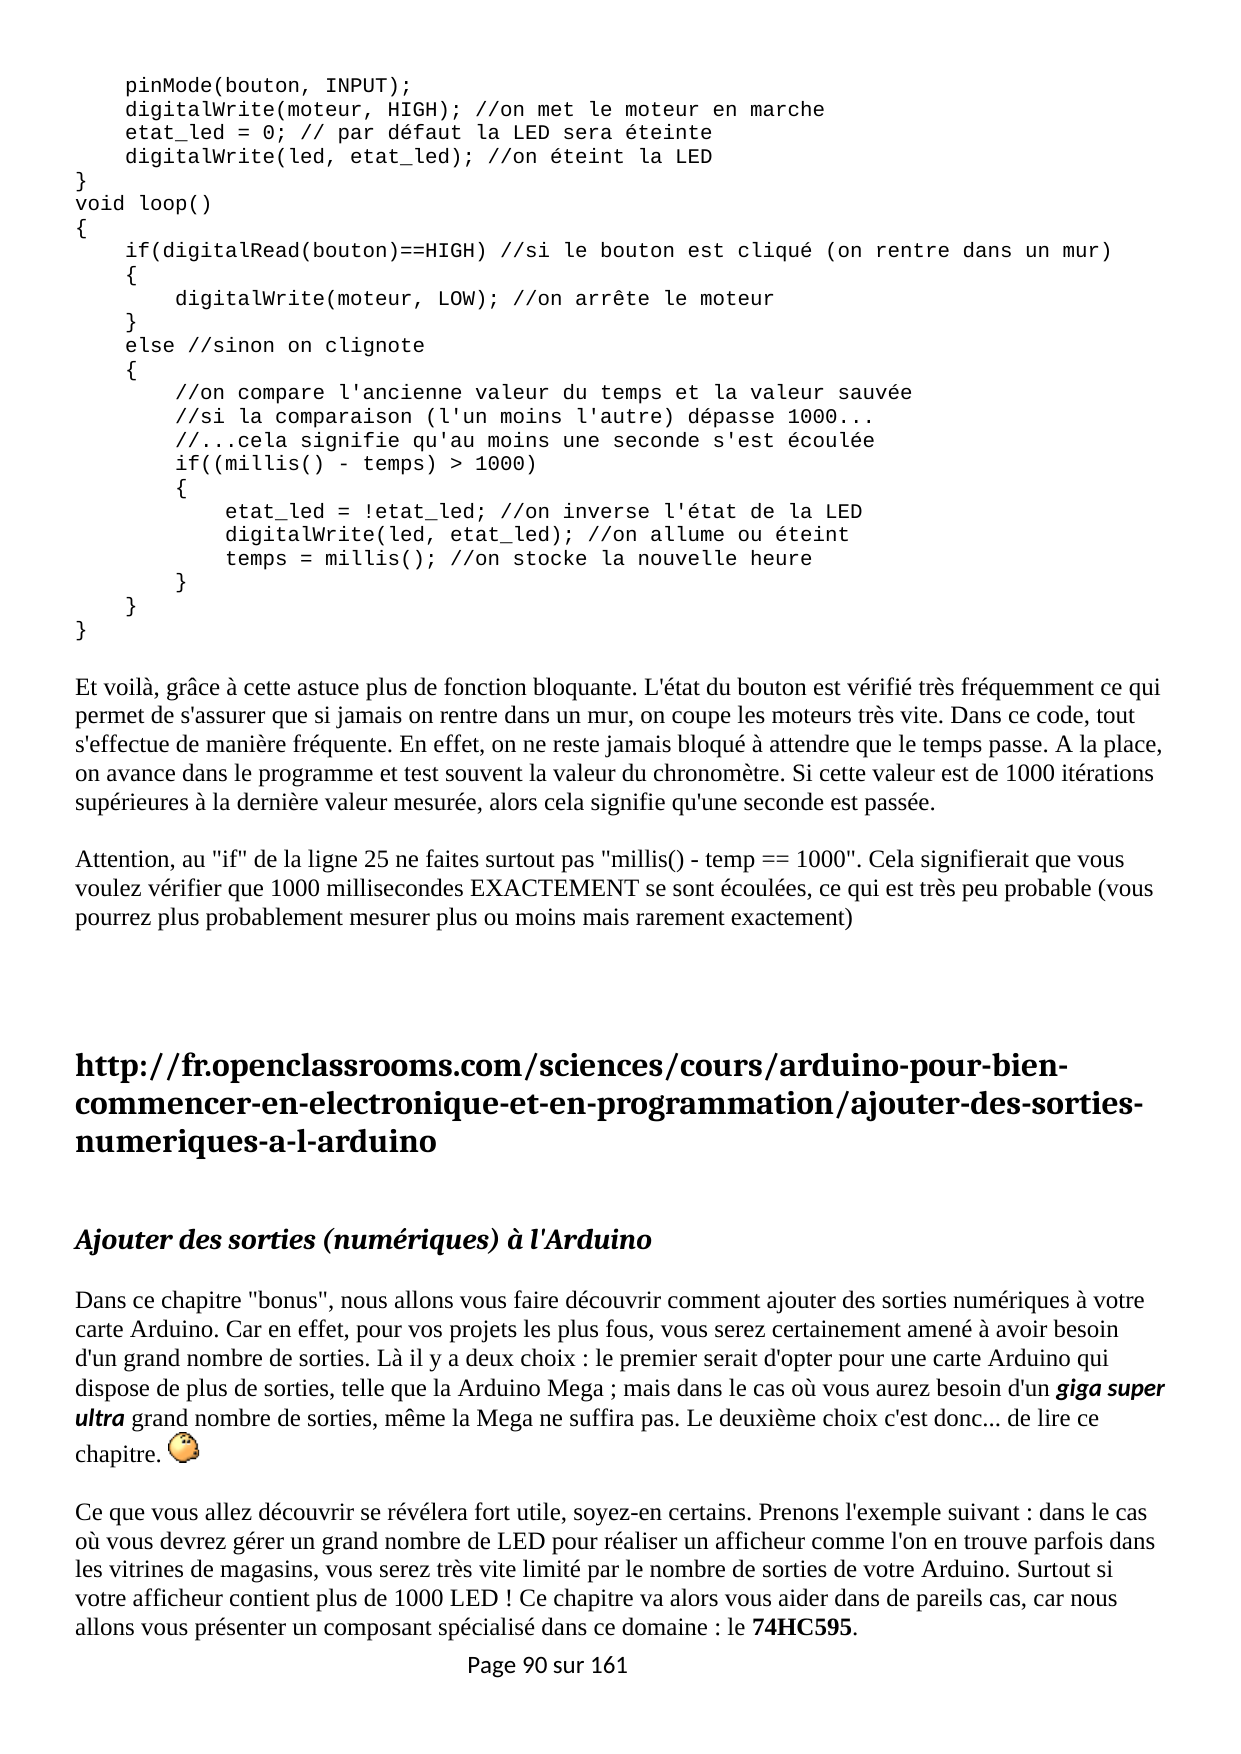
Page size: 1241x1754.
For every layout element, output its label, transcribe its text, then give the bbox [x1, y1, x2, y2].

text void loop() [75, 193, 1165, 217]
text digitalWrite(led, etat_led); //on allume ou éteint [75, 524, 1165, 548]
picture [168, 1432, 200, 1463]
text } [75, 595, 1165, 619]
text etat_led = 0; // par défaut la LED sera éteinte [75, 122, 1165, 146]
text Attention, au "if" de la ligne 25 ne faites surtout pas "millis() - temp == 1000". Cela signifierait que vous voulez vérifier que 1000 millisecondes EXACTEMENT se sont écoulées, ce qui est très peu probable (vous pourrez plus probablement mesurer plus ou moins mais rarement exactement) [75, 844, 1165, 931]
text //si la comparaison (l'un moins l'autre) dépasse 1000... [75, 406, 1165, 430]
text digitalWrite(moteur, HIGH); //on met le moteur en marche [75, 99, 1165, 122]
text { [75, 477, 1165, 501]
text Ce que vous allez découvrir se révélera fort utile, soyez-en certains. Prenons l'exemple suivant : dans le cas où vous devrez gérer un grand nombre de LED pour réaliser un afficheur comme l'on en trouve parfois dans les vitrines de magasins, vous serez très vite limité par le nombre de sorties de votre Arduino. Surtout si votre afficheur contient plus de 1000 LED ! Ce chapitre va alors vous aider dans de pareils cas, car nous allons vous présenter un composant spécialisé dans ce domaine : le 74HC595. [75, 1497, 1165, 1641]
text Dans ce chapitre "bonus", nous allons vous faire découvrir comment ajouter des sorties numériques à votre carte Arduino. Car en effet, pour vos projets les plus fous, vous serez certainement amené à avoir besoin d'un grand nombre de sorties. Là il y a deux choix : le premier serait d'opter pour une carte Arduino qui dispose de plus de sorties, telle que la Arduino Mega ; mais dans le cas où vous aurez besoin d'un giga super ultra grand nombre de sorties, même la Mega ne suffira pas. Le deuxième choix c'est donc... de lire ce chapitre. [75, 1286, 1165, 1468]
subtitle Ajouter des sorties (numériques) à l'Arduino [75, 1223, 1165, 1256]
text } [75, 169, 1165, 193]
text //...cela signifie qu'au moins une seconde s'est écoulée [75, 430, 1165, 453]
text else //sinon on clignote [75, 335, 1165, 359]
text etat_led = !etat_led; //on inverse l'état de la LED [75, 501, 1165, 524]
subtitle http://fr.openclassrooms.com/sciences/cours/arduino-pour-bien-commencer-en-electronique-et-en-programmation/ajouter-des-sorties-numeriques-a-l-arduino [75, 1046, 1165, 1161]
text } [75, 311, 1165, 335]
text if(digitalRead(bouton)==HIGH) //si le bouton est cliqué (on rentre dans un mur) [75, 241, 1165, 264]
text //on compare l'ancienne valeur du temps et la valeur sauvée [75, 382, 1165, 406]
text if((millis() - temps) > 1000) [75, 453, 1165, 477]
text digitalWrite(led, etat_led); //on éteint la LED [75, 146, 1165, 169]
text temps = millis(); //on stocke la nouvelle heure [75, 548, 1165, 572]
text pinMode(bouton, INPUT); [75, 75, 1165, 99]
text { [75, 264, 1165, 288]
text Et voilà, grâce à cette astuce plus de fonction bloquante. L'état du bouton est vérifié très fréquemment ce qui permet de s'assurer que si jamais on rentre dans un mur, on coupe les moteurs très vite. Dans ce code, tout s'effectue de manière fréquente. En effet, on ne reste jamais bloqué à attendre que le temps passe. A la place, on avance dans le programme et test souvent la valeur du chronomètre. Si cette valeur est de 1000 itérations supérieures à la dernière valeur mesurée, alors cela signifie qu'une seconde est passée. [75, 672, 1165, 815]
text digitalWrite(moteur, LOW); //on arrête le moteur [75, 288, 1165, 311]
text } [75, 572, 1165, 595]
text { [75, 359, 1165, 382]
text } [75, 619, 1165, 642]
text { [75, 217, 1165, 241]
